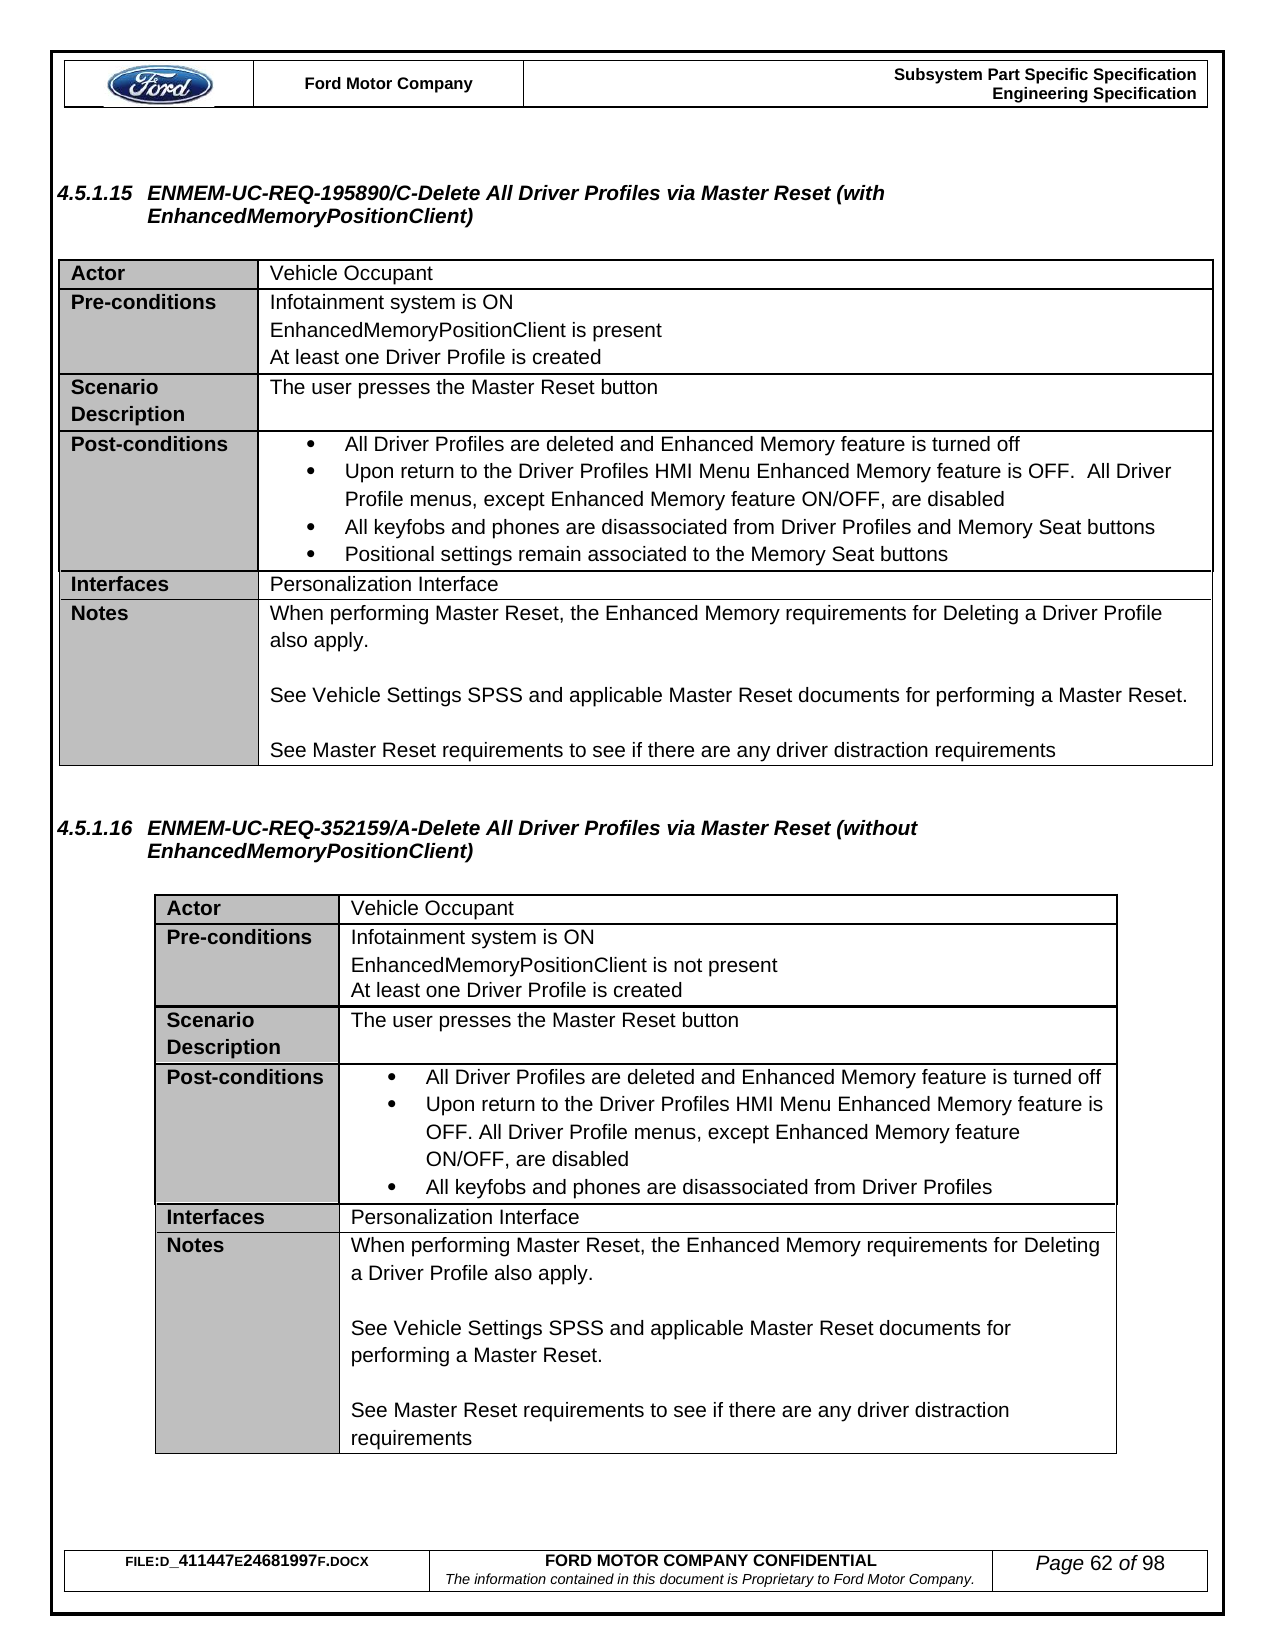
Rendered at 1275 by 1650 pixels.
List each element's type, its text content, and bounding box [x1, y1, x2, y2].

picture [103, 61, 215, 107]
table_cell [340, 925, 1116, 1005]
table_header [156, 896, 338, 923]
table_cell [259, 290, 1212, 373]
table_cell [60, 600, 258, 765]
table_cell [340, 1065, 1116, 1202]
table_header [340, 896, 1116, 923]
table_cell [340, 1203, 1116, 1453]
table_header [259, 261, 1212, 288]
subtitle ENMEM-UC-REQ-352159/A-Delete All Driver Profiles via Master Reset (without EnhancedMemoryPositionClient) [57, 815, 1215, 863]
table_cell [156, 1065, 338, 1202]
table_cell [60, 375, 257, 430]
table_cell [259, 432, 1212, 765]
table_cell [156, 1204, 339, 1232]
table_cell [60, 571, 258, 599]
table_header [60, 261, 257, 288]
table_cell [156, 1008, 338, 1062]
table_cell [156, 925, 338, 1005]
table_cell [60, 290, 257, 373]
subtitle ENMEM-UC-REQ-195890/C-Delete All Driver Profiles via Master Reset (with EnhancedMemoryPositionClient) [57, 180, 1215, 228]
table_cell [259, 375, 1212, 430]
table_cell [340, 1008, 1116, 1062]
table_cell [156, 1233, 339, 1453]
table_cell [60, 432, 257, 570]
